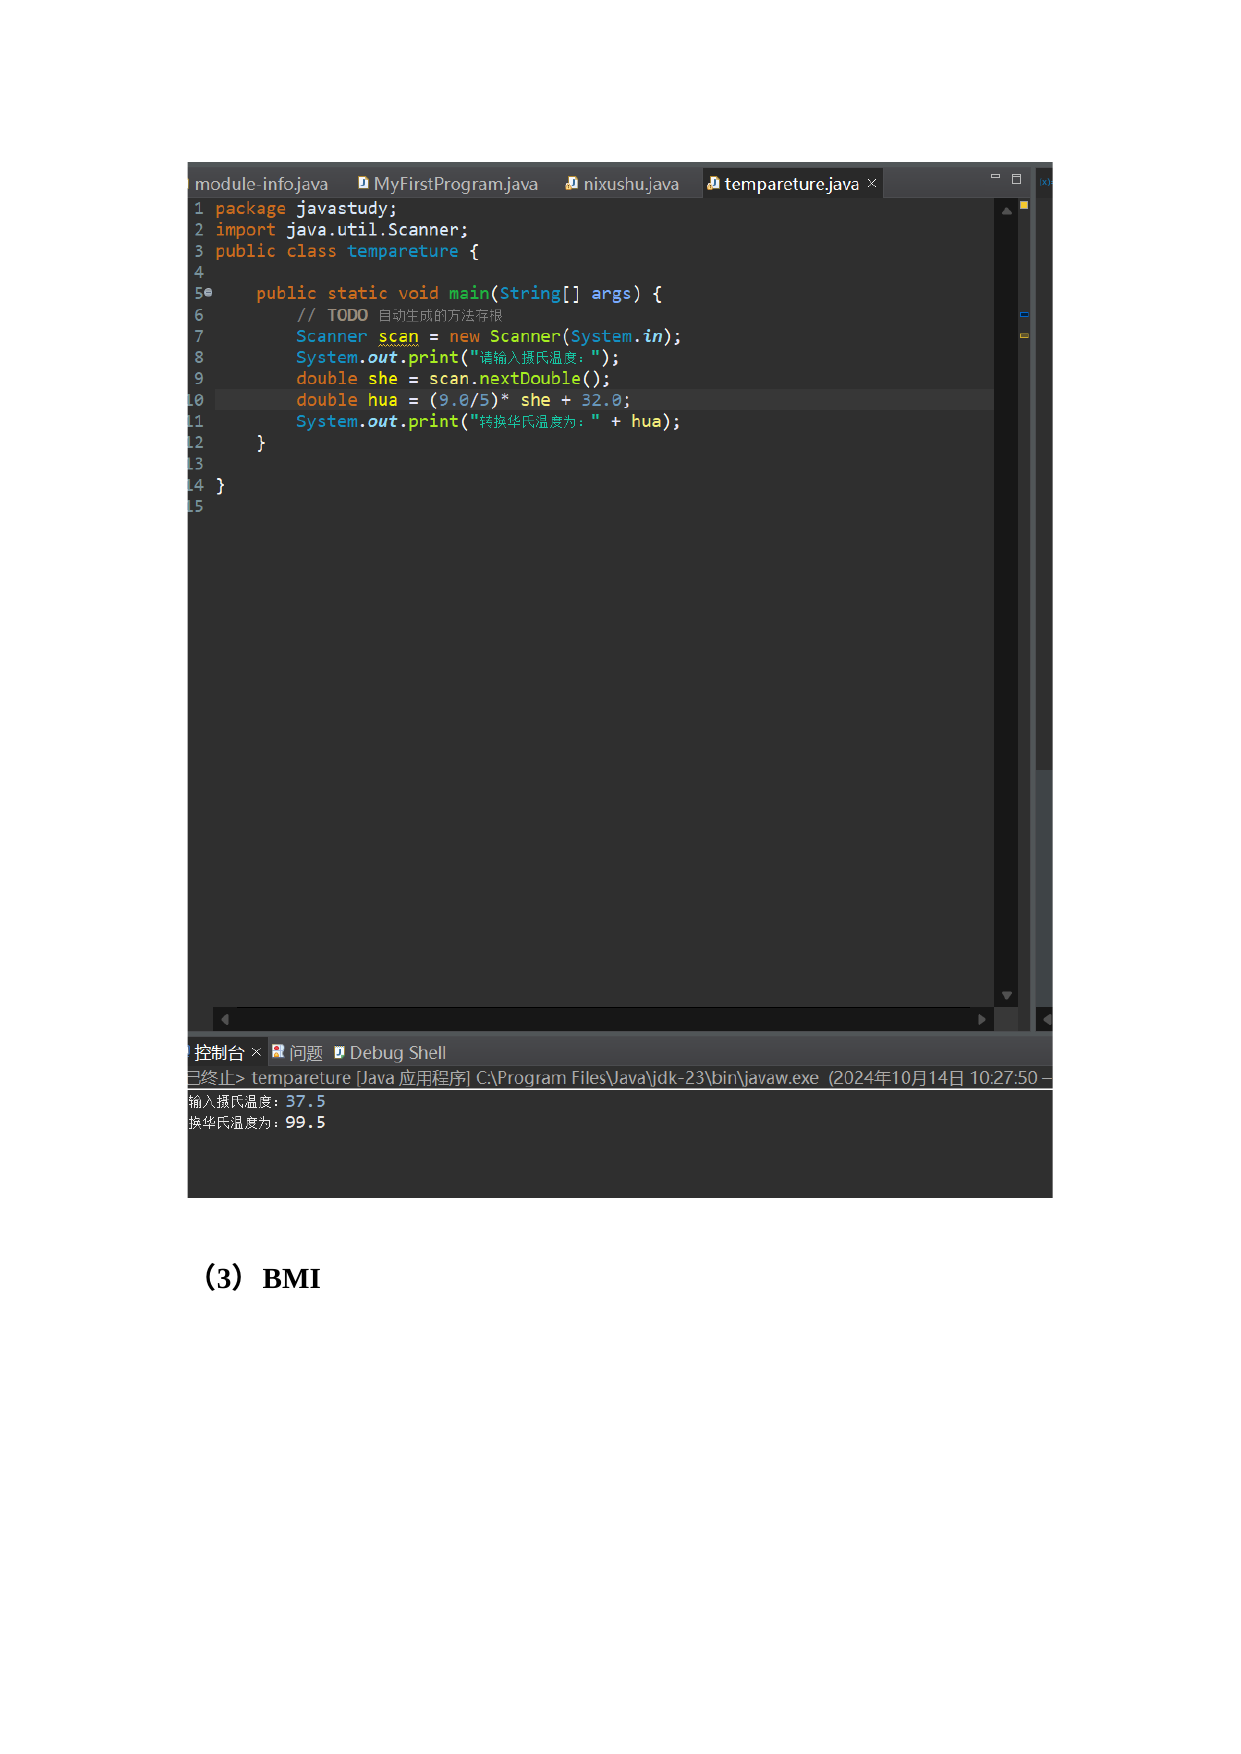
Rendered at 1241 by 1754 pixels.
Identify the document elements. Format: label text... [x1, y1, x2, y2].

picture [187, 162, 1053, 1198]
list BMI [187, 1243, 1053, 1308]
